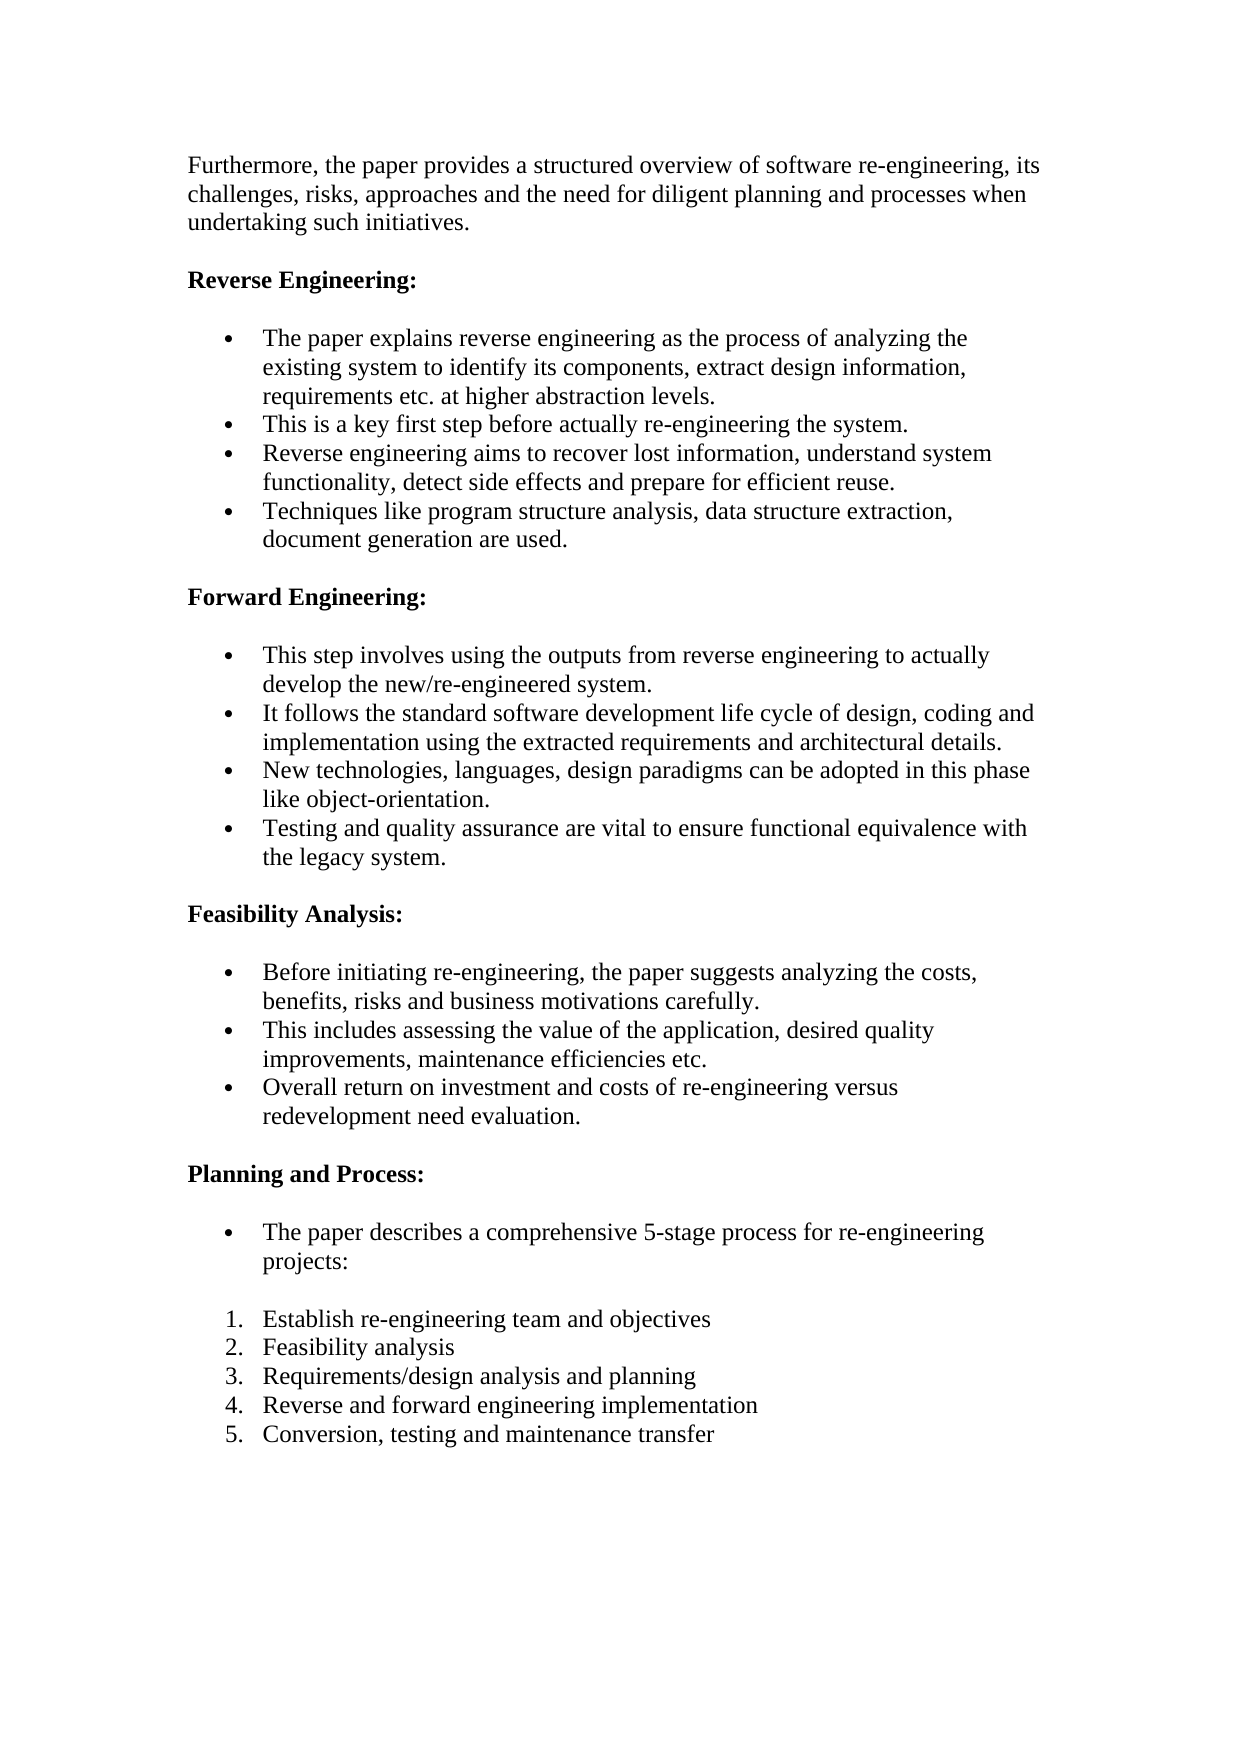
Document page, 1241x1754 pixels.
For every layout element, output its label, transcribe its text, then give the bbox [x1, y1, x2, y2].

list Establish re-engineering team and objectives [225, 1304, 1053, 1332]
list Feasibility analysis [225, 1332, 1053, 1361]
list The paper describes a comprehensive 5-stage process for re-engineering projects: [225, 1217, 1053, 1274]
text Reverse Engineering: [187, 265, 1053, 294]
text Furthermore, the paper provides a structured overview of software re-engineering, its challenges, risks, approaches and the need for diligent planning and processes when undertaking such initiatives. [187, 150, 1053, 236]
list This is a key first step before actually re-engineering the system. [225, 409, 1053, 438]
list Techniques like program structure analysis, data structure extraction, document generation are used. [225, 496, 1053, 553]
text Planning and Process: [187, 1159, 1053, 1188]
list Conversion, testing and maintenance transfer [225, 1419, 1053, 1447]
list New technologies, languages, design paradigms can be adopted in this phase like object-orientation. [225, 755, 1053, 813]
list It follows the standard software development life cycle of design, coding and implementation using the extracted requirements and architectural details. [225, 698, 1053, 755]
list This includes assessing the value of the application, desired quality improvements, maintenance efficiencies etc. [225, 1015, 1053, 1072]
list This step involves using the outputs from reverse engineering to actually develop the new/re-engineered system. [225, 640, 1053, 698]
list Requirements/design analysis and planning [225, 1361, 1053, 1390]
list Testing and quality assurance are vital to ensure functional equivalence with the legacy system. [225, 813, 1053, 870]
text Feasibility Analysis: [187, 899, 1053, 928]
list The paper explains reverse engineering as the process of analyzing the existing system to identify its components, extract design information, requirements etc. at higher abstraction levels. [225, 323, 1053, 409]
text Forward Engineering: [187, 582, 1053, 611]
list Reverse engineering aims to recover lost information, understand system functionality, detect side effects and prepare for efficient reuse. [225, 438, 1053, 496]
list Overall return on investment and costs of re-engineering versus redevelopment need evaluation. [225, 1072, 1053, 1130]
list Before initiating re-engineering, the paper suggests analyzing the costs, benefits, risks and business motivations carefully. [225, 957, 1053, 1015]
list Reverse and forward engineering implementation [225, 1390, 1053, 1419]
